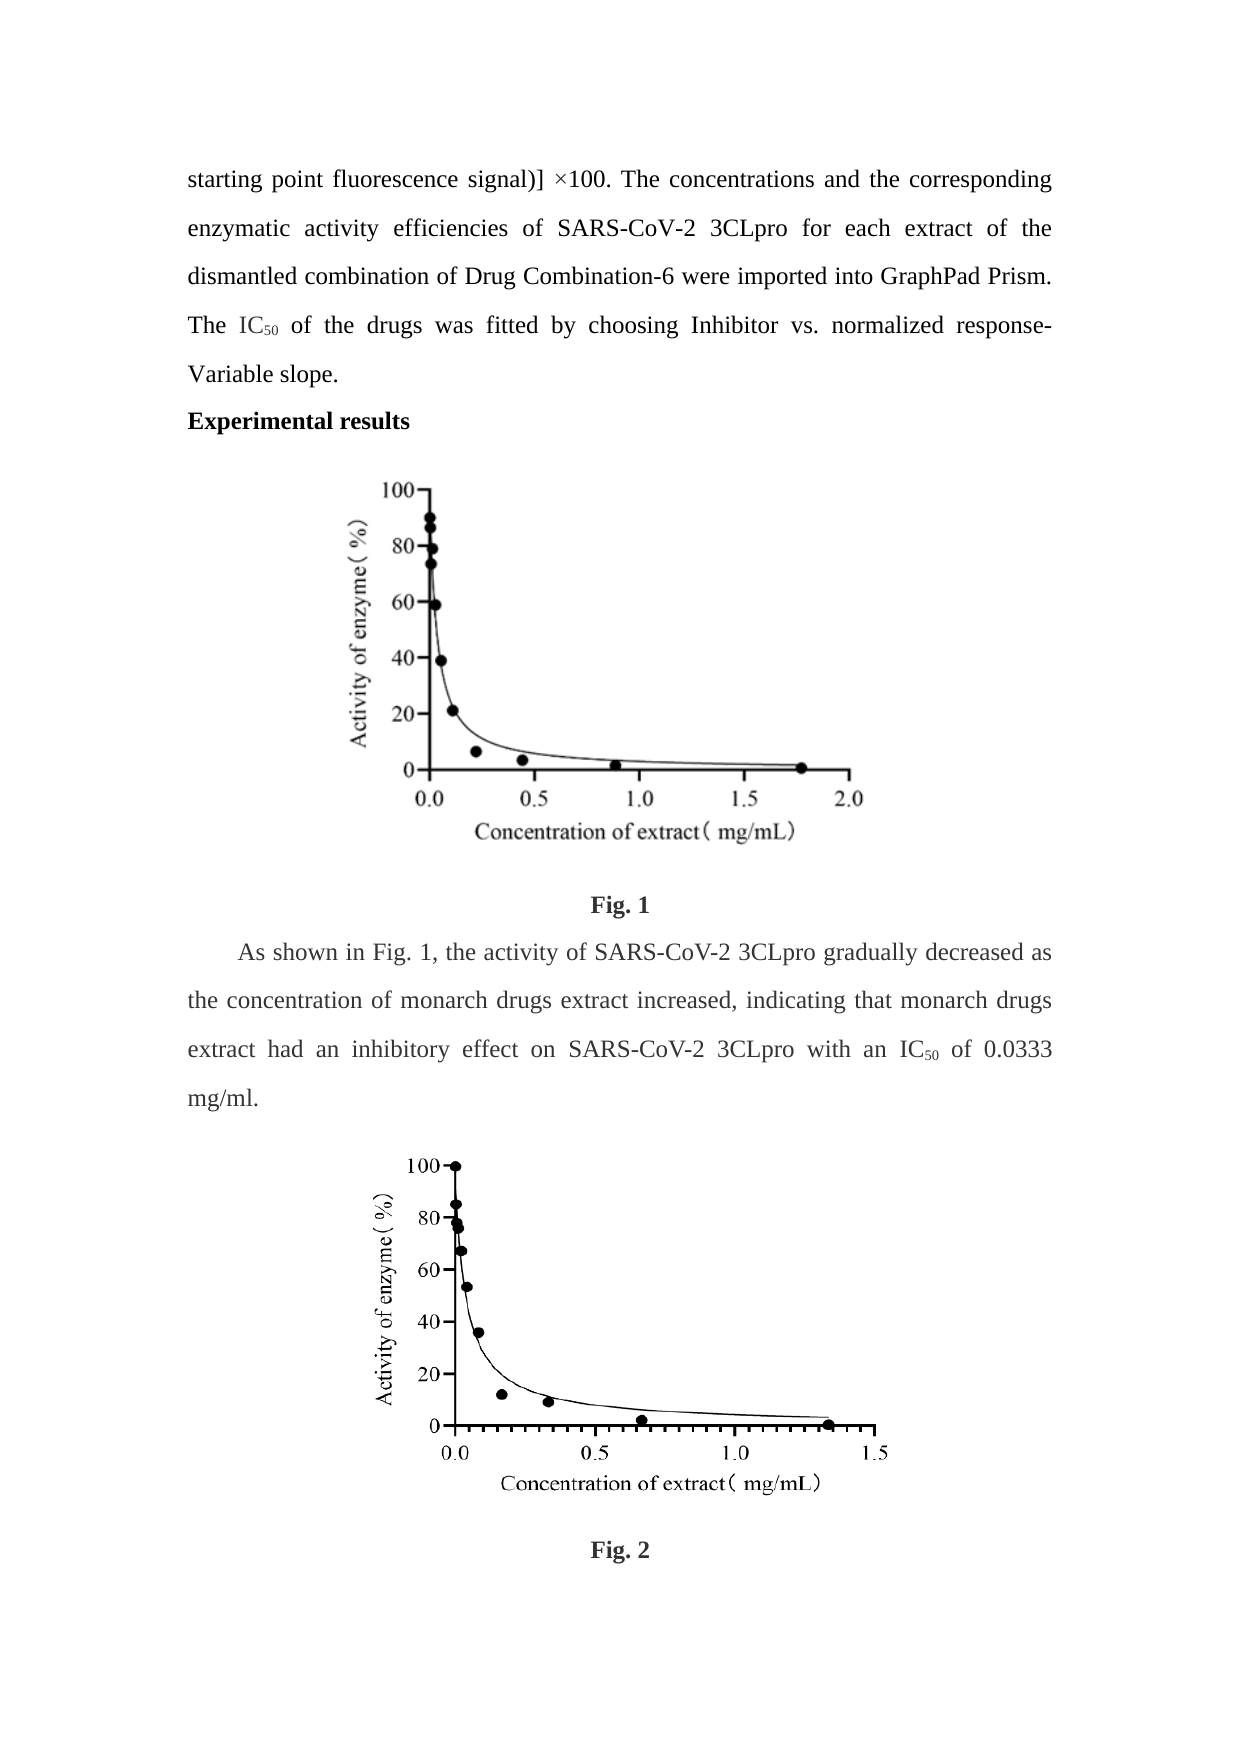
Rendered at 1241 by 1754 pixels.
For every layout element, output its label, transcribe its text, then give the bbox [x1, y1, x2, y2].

text Experimental results [187, 404, 1053, 436]
picture [350, 1128, 941, 1514]
picture [324, 450, 916, 865]
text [187, 162, 1053, 389]
text Fig. 2 [187, 1533, 1053, 1566]
text As shown in Fig. 1, the activity of SARS-CoV-2 3CLpro gradually decreased as the concentration of monarch drugs extract increased, indicating that monarch drugs extract had an inhibitory effect on SARS-CoV-2 3CLpro with an IC50 of 0.0333 mg/ml. [187, 935, 1053, 1114]
text Fig. 1 [187, 888, 1053, 921]
